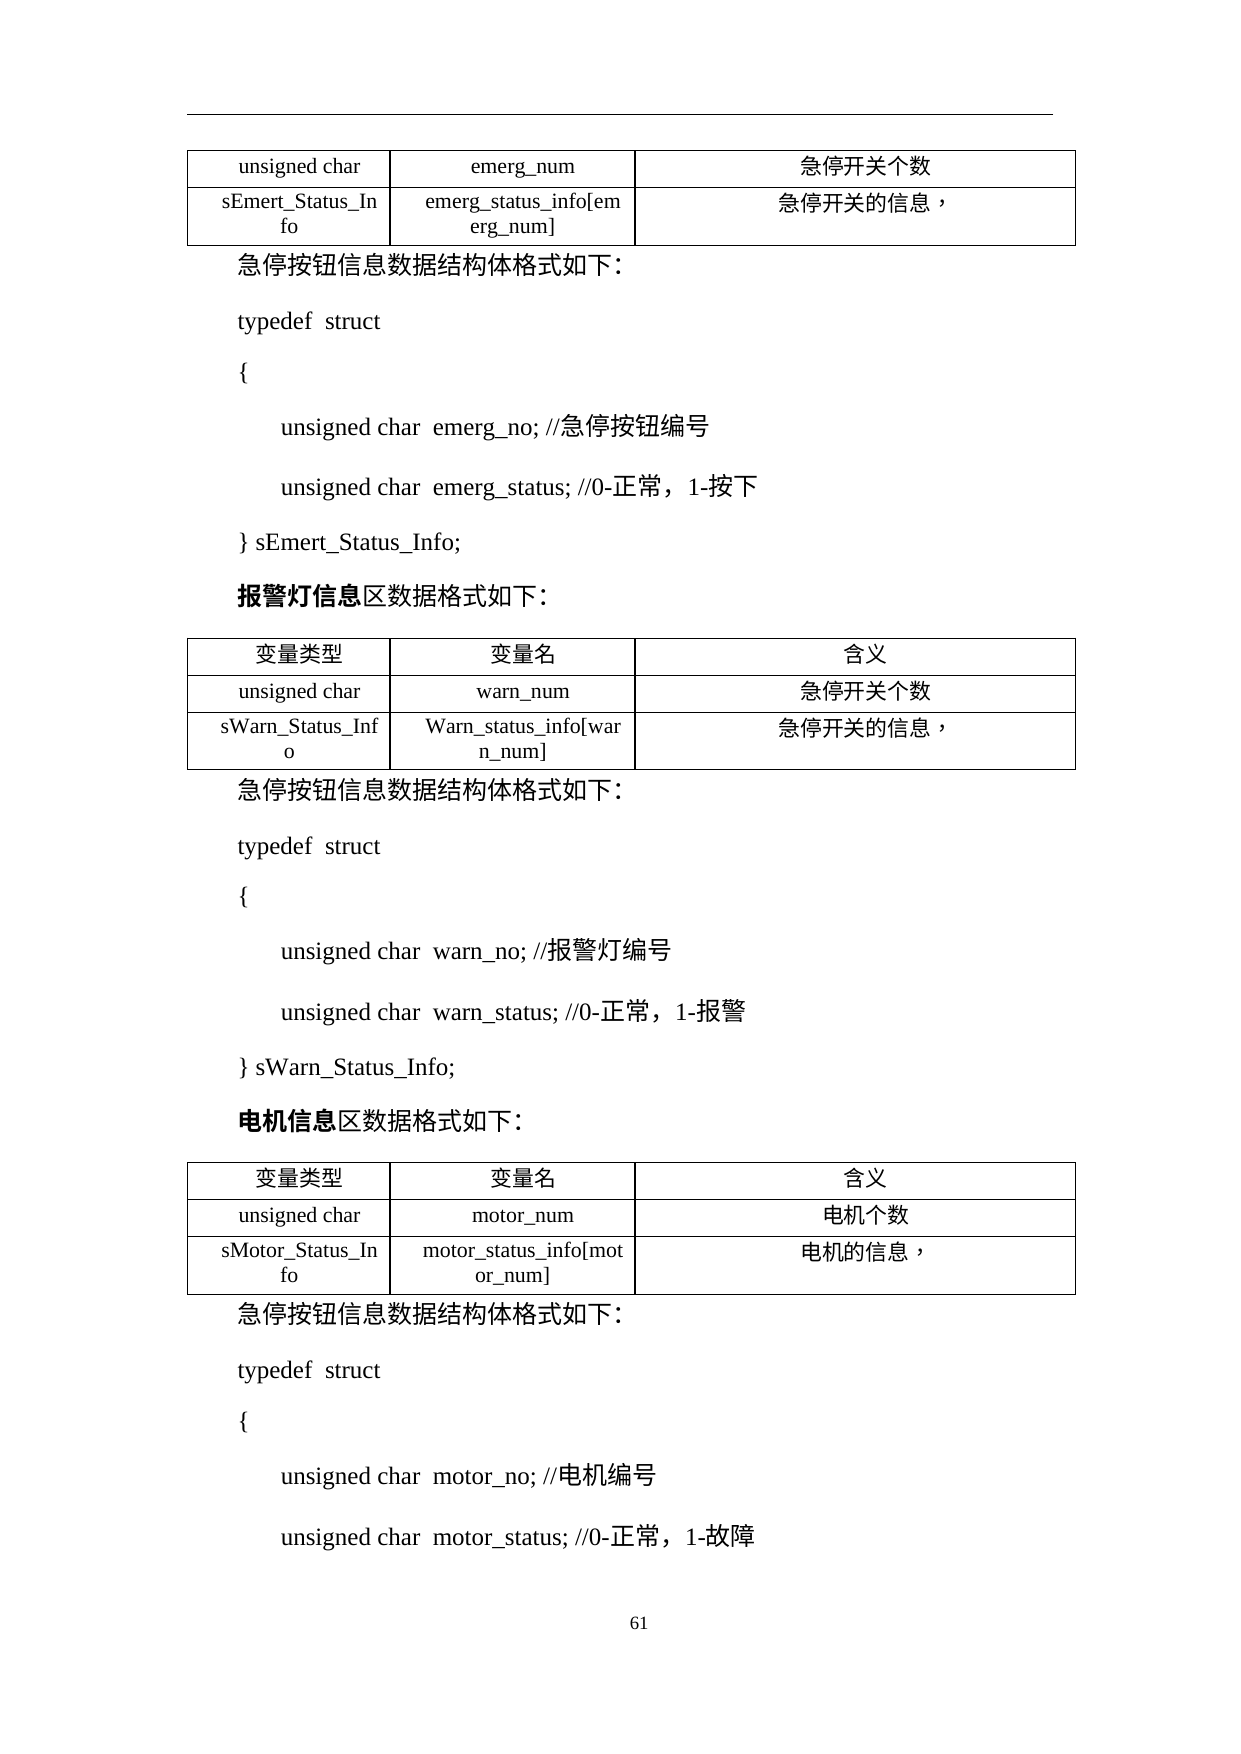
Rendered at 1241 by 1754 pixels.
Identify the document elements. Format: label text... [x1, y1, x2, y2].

table_cell 急停开关个数 [636, 151, 1075, 187]
text typedef struct [187, 831, 1053, 861]
table_cell motor_status_info[motor_num] [391, 1237, 634, 1294]
table_cell 急停开关的信息， [636, 188, 1075, 245]
text typedef struct [187, 306, 1053, 336]
table_cell sEmert_Status_Info [188, 188, 389, 245]
text 急停按钮信息数据结构体格式如下： [187, 246, 1053, 282]
table_cell 急停开关的信息， [636, 713, 1075, 769]
table_cell warn_num [391, 676, 634, 712]
text 急停按钮信息数据结构体格式如下： [187, 770, 1053, 807]
table_cell Warn_status_info[warn_num] [391, 713, 634, 769]
table_cell 电机的信息， [636, 1237, 1075, 1294]
table_cell unsigned char [188, 1200, 389, 1236]
table_cell motor_num [391, 1200, 634, 1236]
text } sEmert_Status_Info; [187, 527, 1053, 556]
text 报警灯信息区数据格式如下： [187, 577, 1053, 613]
table_cell emerg_num [391, 151, 634, 187]
table_cell 电机个数 [636, 1200, 1075, 1236]
text unsigned char warn_status; //0-正常，1-报警 [187, 991, 1053, 1028]
table_header 含义 [636, 1163, 1075, 1199]
table_cell unsigned char [188, 676, 389, 712]
table_cell sMotor_Status_Info [188, 1237, 389, 1294]
text unsigned char warn_no; //报警灯编号 [187, 931, 1053, 967]
text { [187, 881, 1053, 910]
text } sWarn_Status_Info; [187, 1052, 1053, 1081]
text { [187, 357, 1053, 386]
text typedef struct [187, 1356, 1053, 1385]
table_header 变量名 [391, 1163, 634, 1199]
table_header 变量类型 [188, 639, 389, 674]
text unsigned char emerg_status; //0-正常，1-按下 [187, 467, 1053, 503]
table_header 变量类型 [188, 1163, 389, 1199]
table_cell emerg_status_info[emerg_num] [391, 188, 634, 245]
table_header 含义 [636, 639, 1075, 674]
text 急停按钮信息数据结构体格式如下： [187, 1295, 1053, 1331]
table_header 变量名 [391, 639, 634, 674]
text unsigned char motor_status; //0-正常，1-故障 [187, 1516, 1053, 1552]
text { [187, 1406, 1053, 1435]
text 电机信息区数据格式如下： [187, 1101, 1053, 1138]
table_cell 急停开关个数 [636, 676, 1075, 712]
table_cell sWarn_Status_Info [188, 713, 389, 769]
text unsigned char motor_no; //电机编号 [187, 1455, 1053, 1492]
text unsigned char emerg_no; //急停按钮编号 [187, 406, 1053, 442]
table_cell unsigned char [188, 151, 389, 187]
